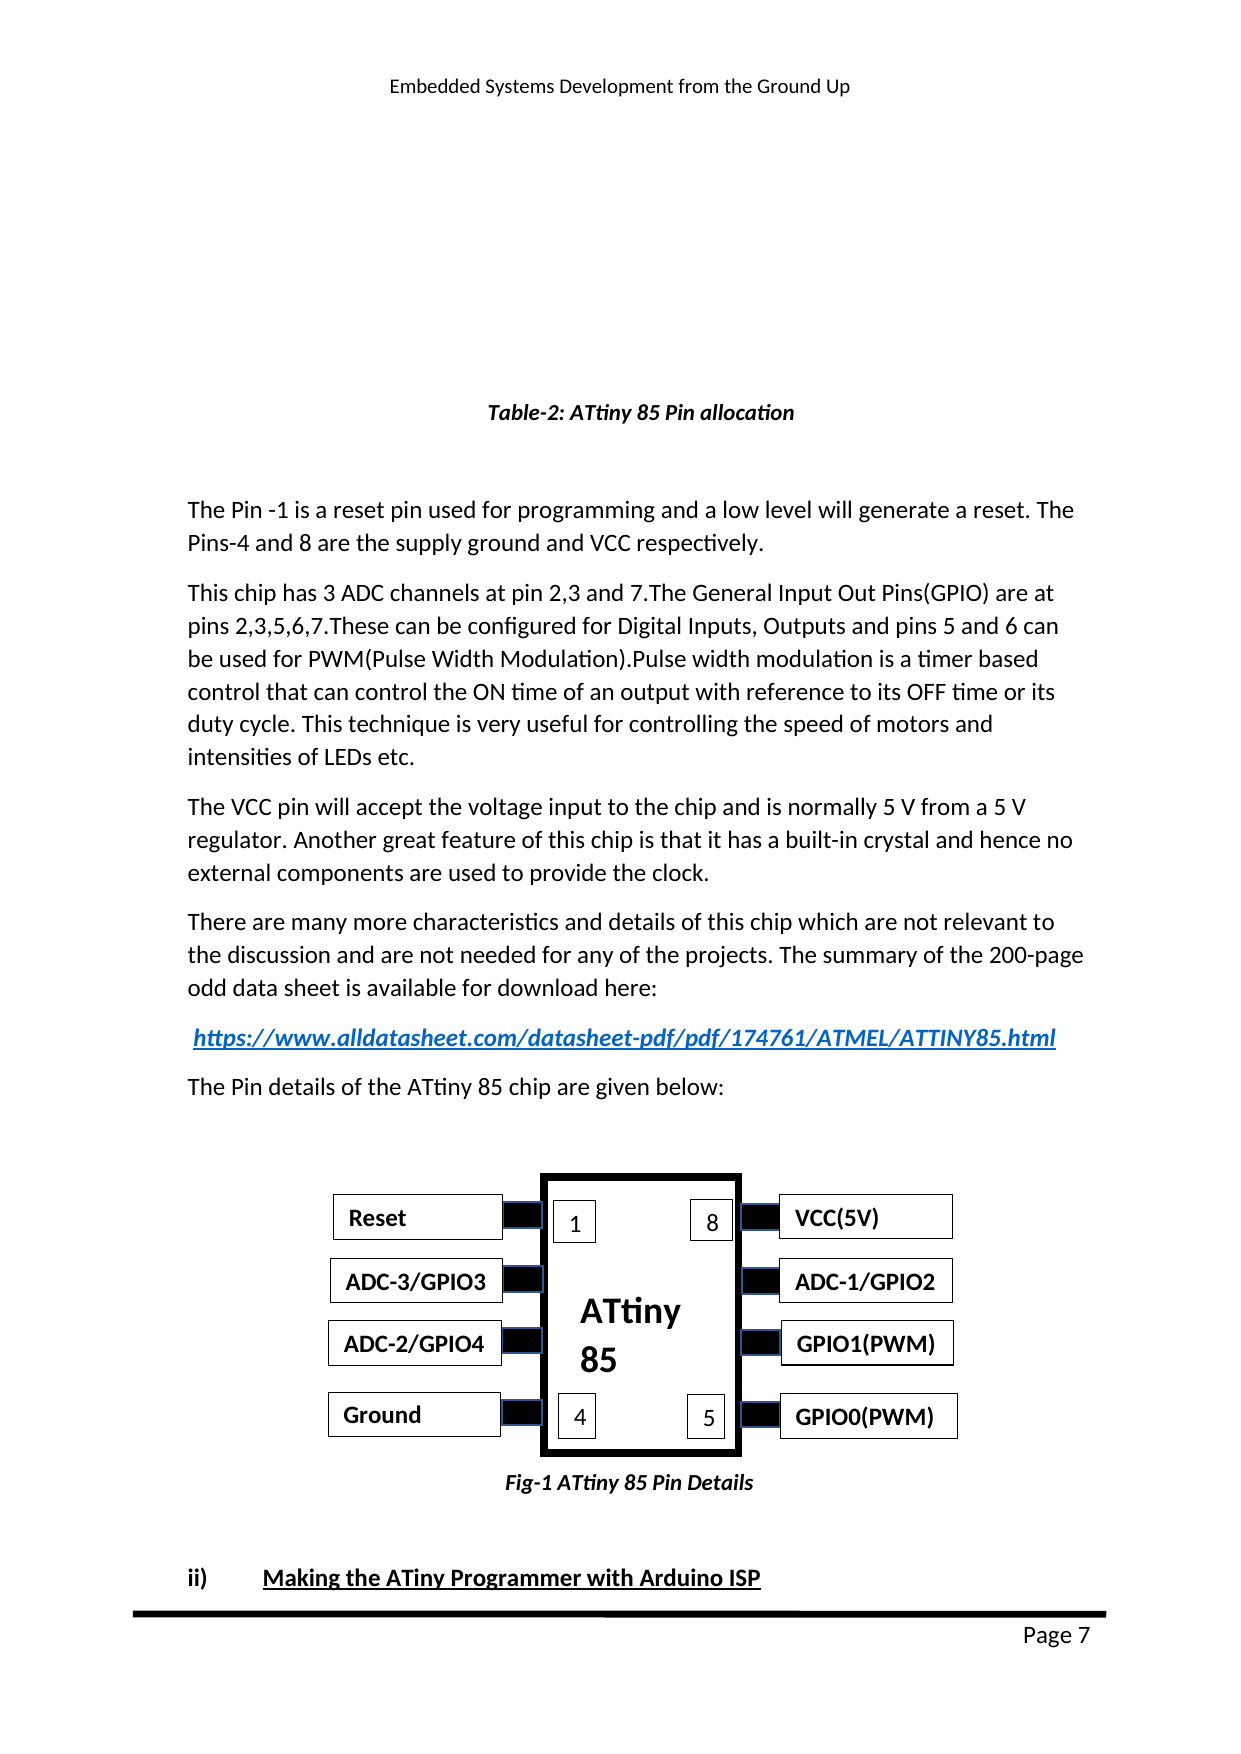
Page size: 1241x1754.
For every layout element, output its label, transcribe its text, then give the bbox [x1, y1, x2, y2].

text The VCC pin will accept the voltage input to the chip and is normally 5 V from a 5 V regulator. Another great feature of this chip is that it has a built-in crystal and hence no external components are used to provide the clock. [187, 791, 1090, 887]
text Table-2: ATtiny 85 Pin allocation [487, 398, 1090, 426]
text Fig-1 ATtiny 85 Pin Details [150, 1468, 1090, 1496]
text There are many more characteristics and details of this chip which are not relevant to the discussion and are not needed for any of the projects. The summary of the 200-page odd data sheet is available for download here: [187, 906, 1090, 1003]
text The Pin details of the ATtiny 85 chip are given below: [187, 1071, 1090, 1102]
text https://www.alldatasheet.com/datasheet-pdf/pdf/174761/ATMEL/ATTINY85.html [187, 1022, 1090, 1052]
list Making the ATiny Programmer with Arduino ISP [187, 1562, 1090, 1592]
text The Pin -1 is a reset pin used for programming and a low level will generate a reset. The Pins-4 and 8 are the supply ground and VCC respectively. [187, 494, 1090, 558]
text This chip has 3 ADC channels at pin 2,3 and 7.The General Input Out Pins(GPIO) are at pins 2,3,5,6,7.These can be configured for Digital Inputs, Outputs and pins 5 and 6 can be used for PWM(Pulse Width Modulation).Pulse width modulation is a timer based control that can control the ON time of an output with reference to its OFF time or its duty cycle. This technique is very useful for controlling the speed of motors and intensities of LEDs etc. [187, 577, 1090, 772]
